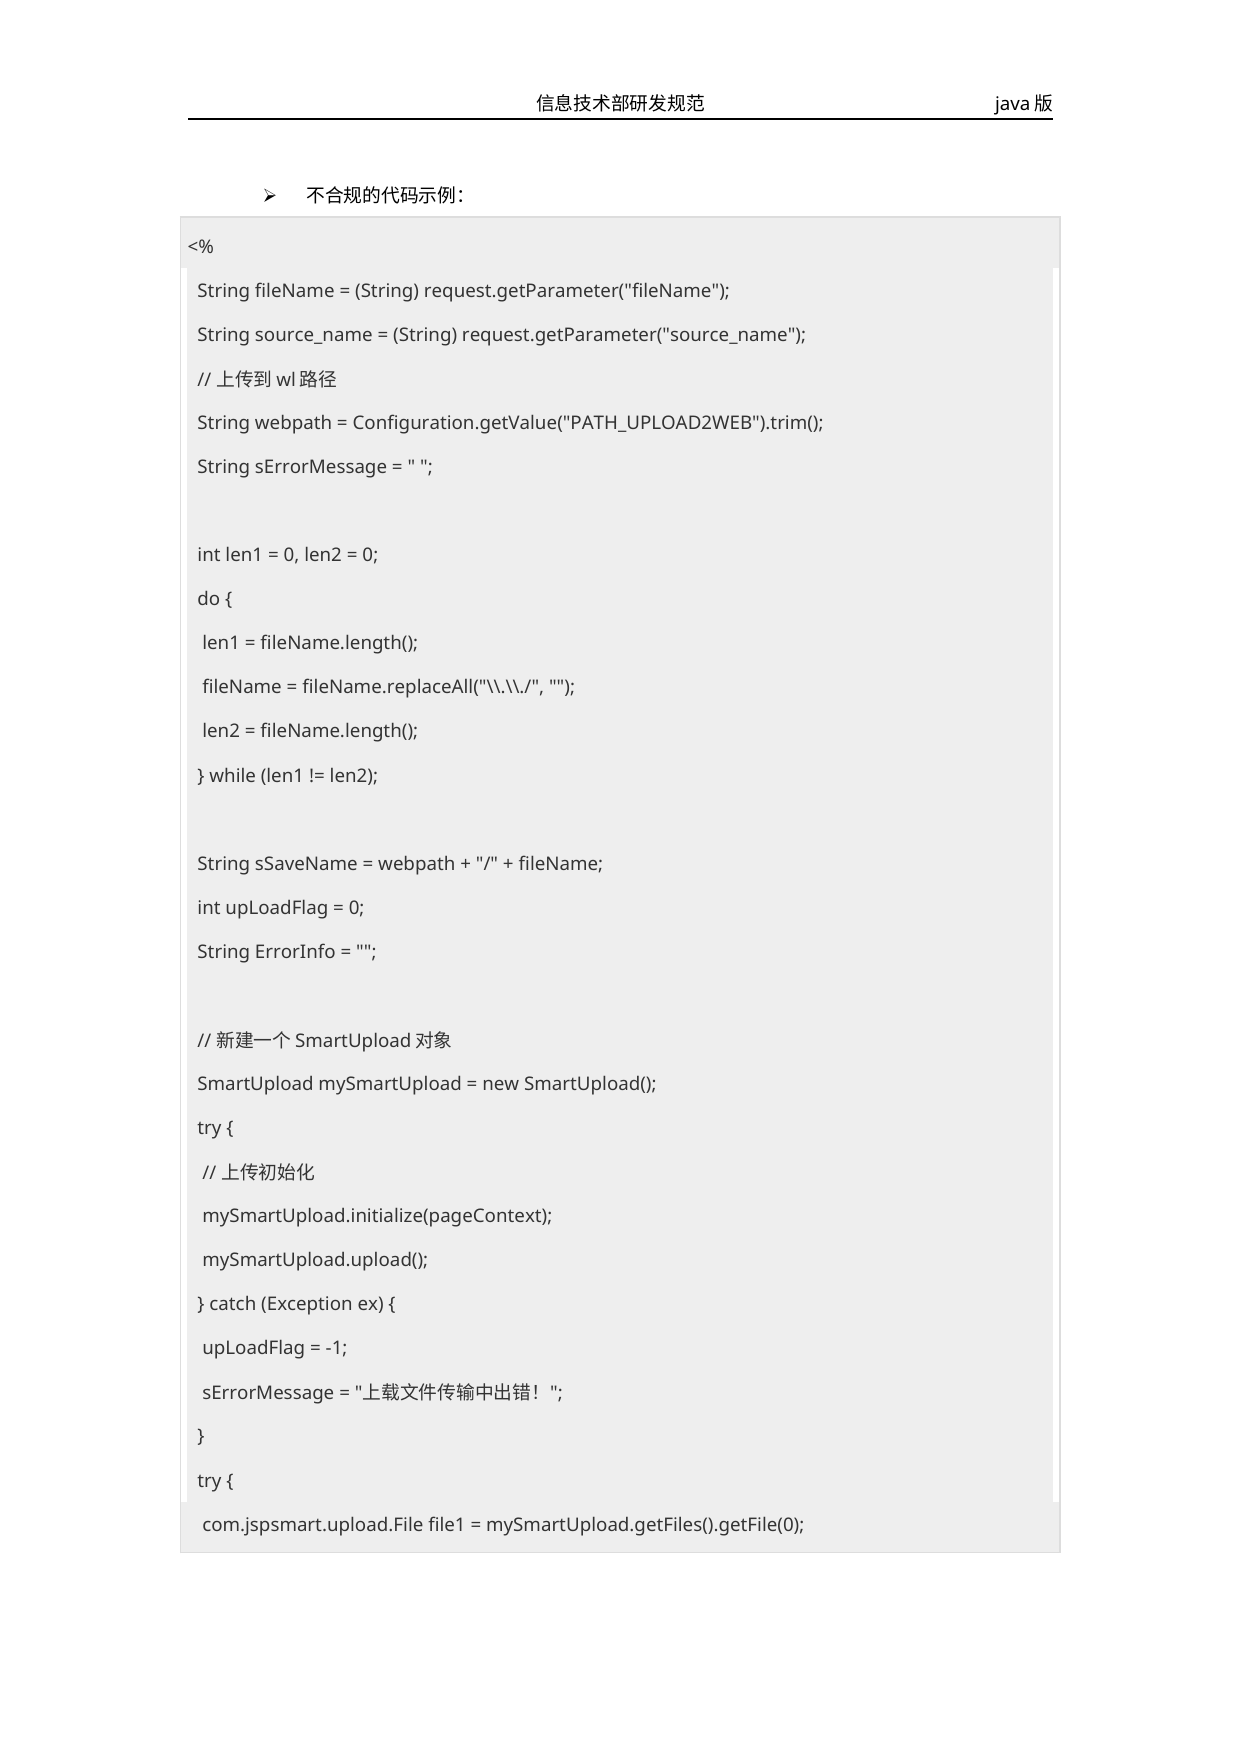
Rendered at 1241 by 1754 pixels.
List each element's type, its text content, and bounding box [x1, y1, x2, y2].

text } while (len1 != len2); [187, 753, 1053, 797]
text String ErrorInfo = ""; [187, 929, 1053, 973]
text String sSaveName = webpath + "/" + fileName; [187, 841, 1053, 885]
text SmartUpload mySmartUpload = new SmartUpload(); [187, 1061, 1053, 1105]
text try { [187, 1458, 1053, 1494]
text mySmartUpload.upload(); [187, 1237, 1053, 1281]
text String fileName = (String) request.getParameter("fileName"); [187, 268, 1053, 312]
text String webpath = Configuration.getValue("PATH_UPLOAD2WEB").trim(); [187, 400, 1053, 444]
text // 上传初始化 [187, 1149, 1053, 1193]
text sErrorMessage = "上载文件传输中出错！"; [187, 1369, 1053, 1413]
text } catch (Exception ex) { [187, 1281, 1053, 1325]
text len1 = fileName.length(); [187, 620, 1053, 664]
text int len1 = 0, len2 = 0; [187, 532, 1053, 576]
text fileName = fileName.replaceAll("\\.\\./", ""); [187, 664, 1053, 708]
text do { [187, 576, 1053, 620]
text // 上传到wl路径 [187, 356, 1053, 400]
text // 新建一个SmartUpload对象 [187, 1017, 1053, 1061]
text <% [181, 218, 1059, 268]
text String sErrorMessage = " "; [187, 444, 1053, 488]
list 不合规的代码示例： [262, 172, 1053, 216]
text try { [187, 1105, 1053, 1149]
text com.jspsmart.upload.File file1 = mySmartUpload.getFiles().getFile(0); [181, 1494, 1059, 1552]
text mySmartUpload.initialize(pageContext); [187, 1193, 1053, 1237]
text upLoadFlag = -1; [187, 1325, 1053, 1369]
text } [187, 1413, 1053, 1458]
text len2 = fileName.length(); [187, 708, 1053, 753]
text String source_name = (String) request.getParameter("source_name"); [187, 312, 1053, 356]
text int upLoadFlag = 0; [187, 885, 1053, 929]
